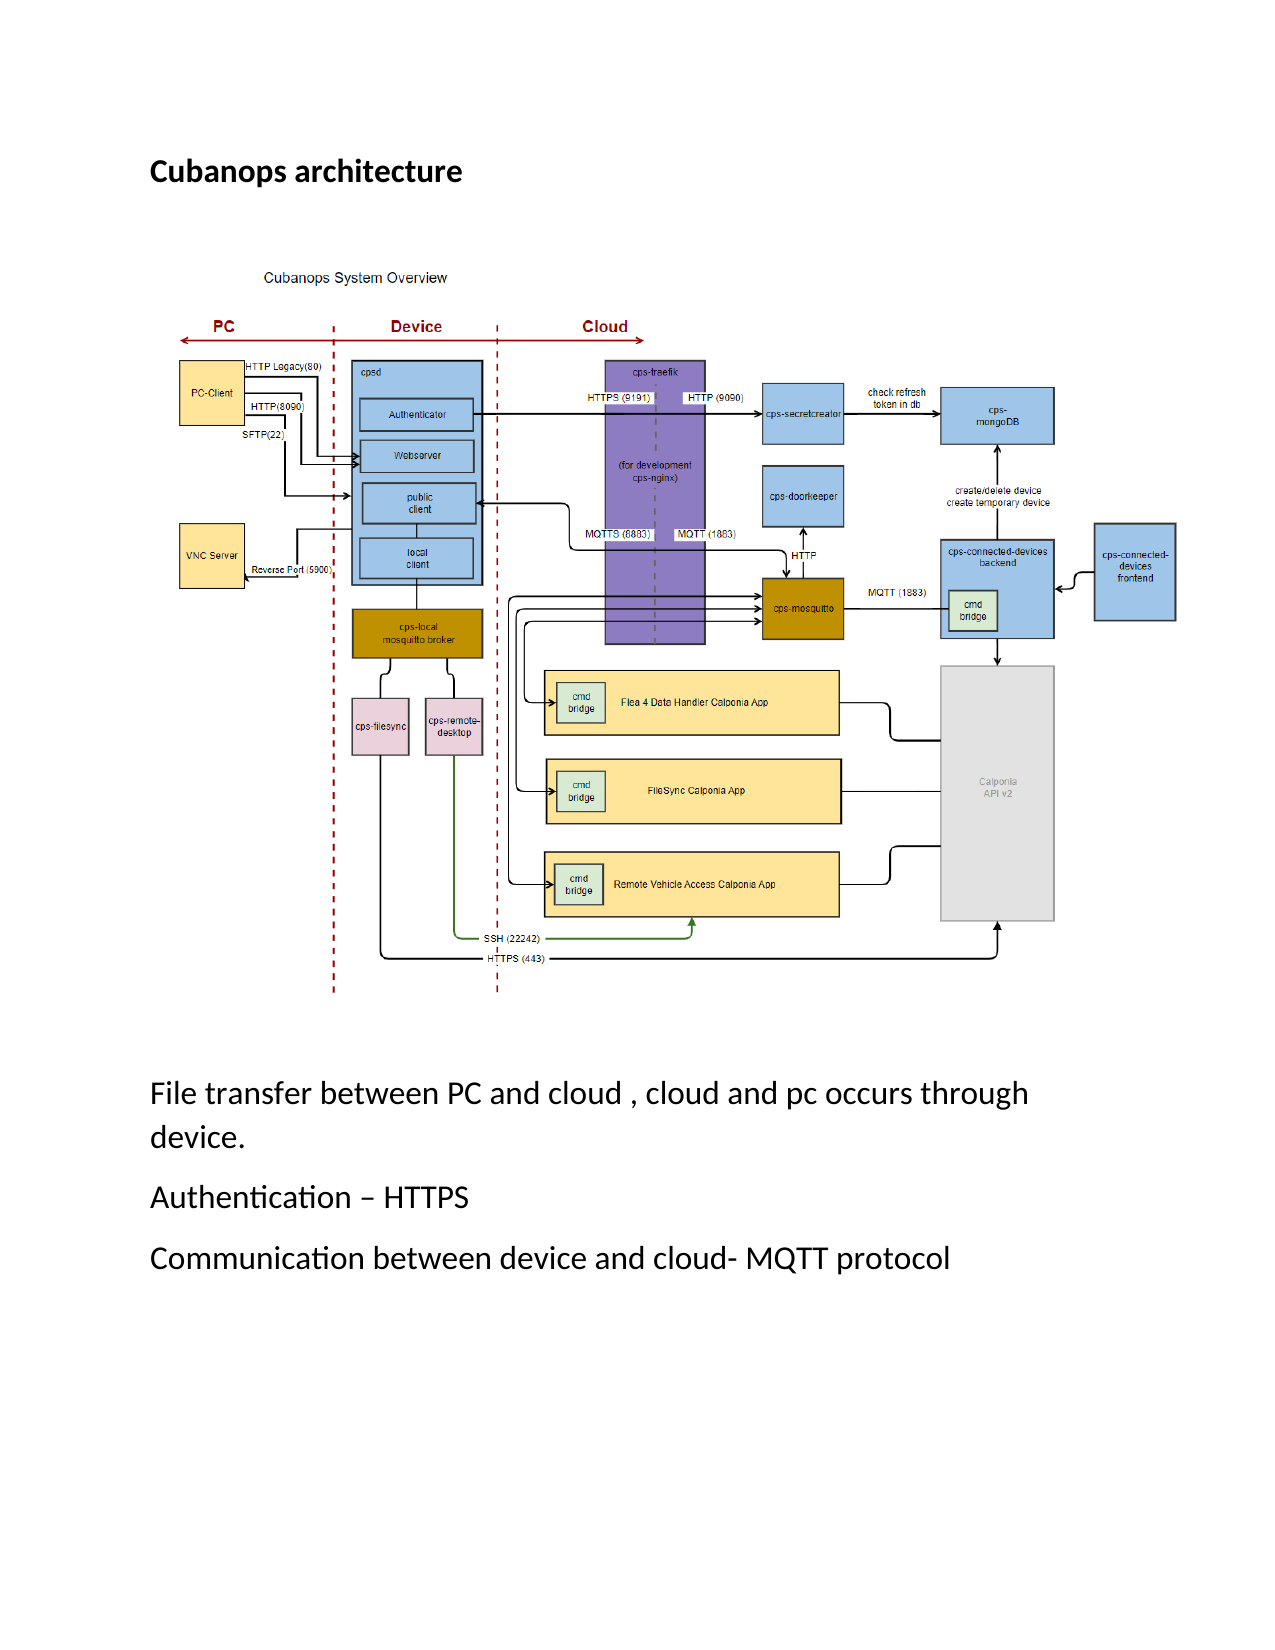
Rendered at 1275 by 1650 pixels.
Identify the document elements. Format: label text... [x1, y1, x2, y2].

text File transfer between PC and cloud , cloud and pc occurs through device. [150, 1072, 1125, 1157]
text Cubanops architecture [150, 150, 1125, 191]
text Communication between device and cloud- MQTT protocol [150, 1237, 1125, 1278]
text Authentication – HTTPS [150, 1177, 1125, 1217]
picture [150, 271, 1182, 993]
